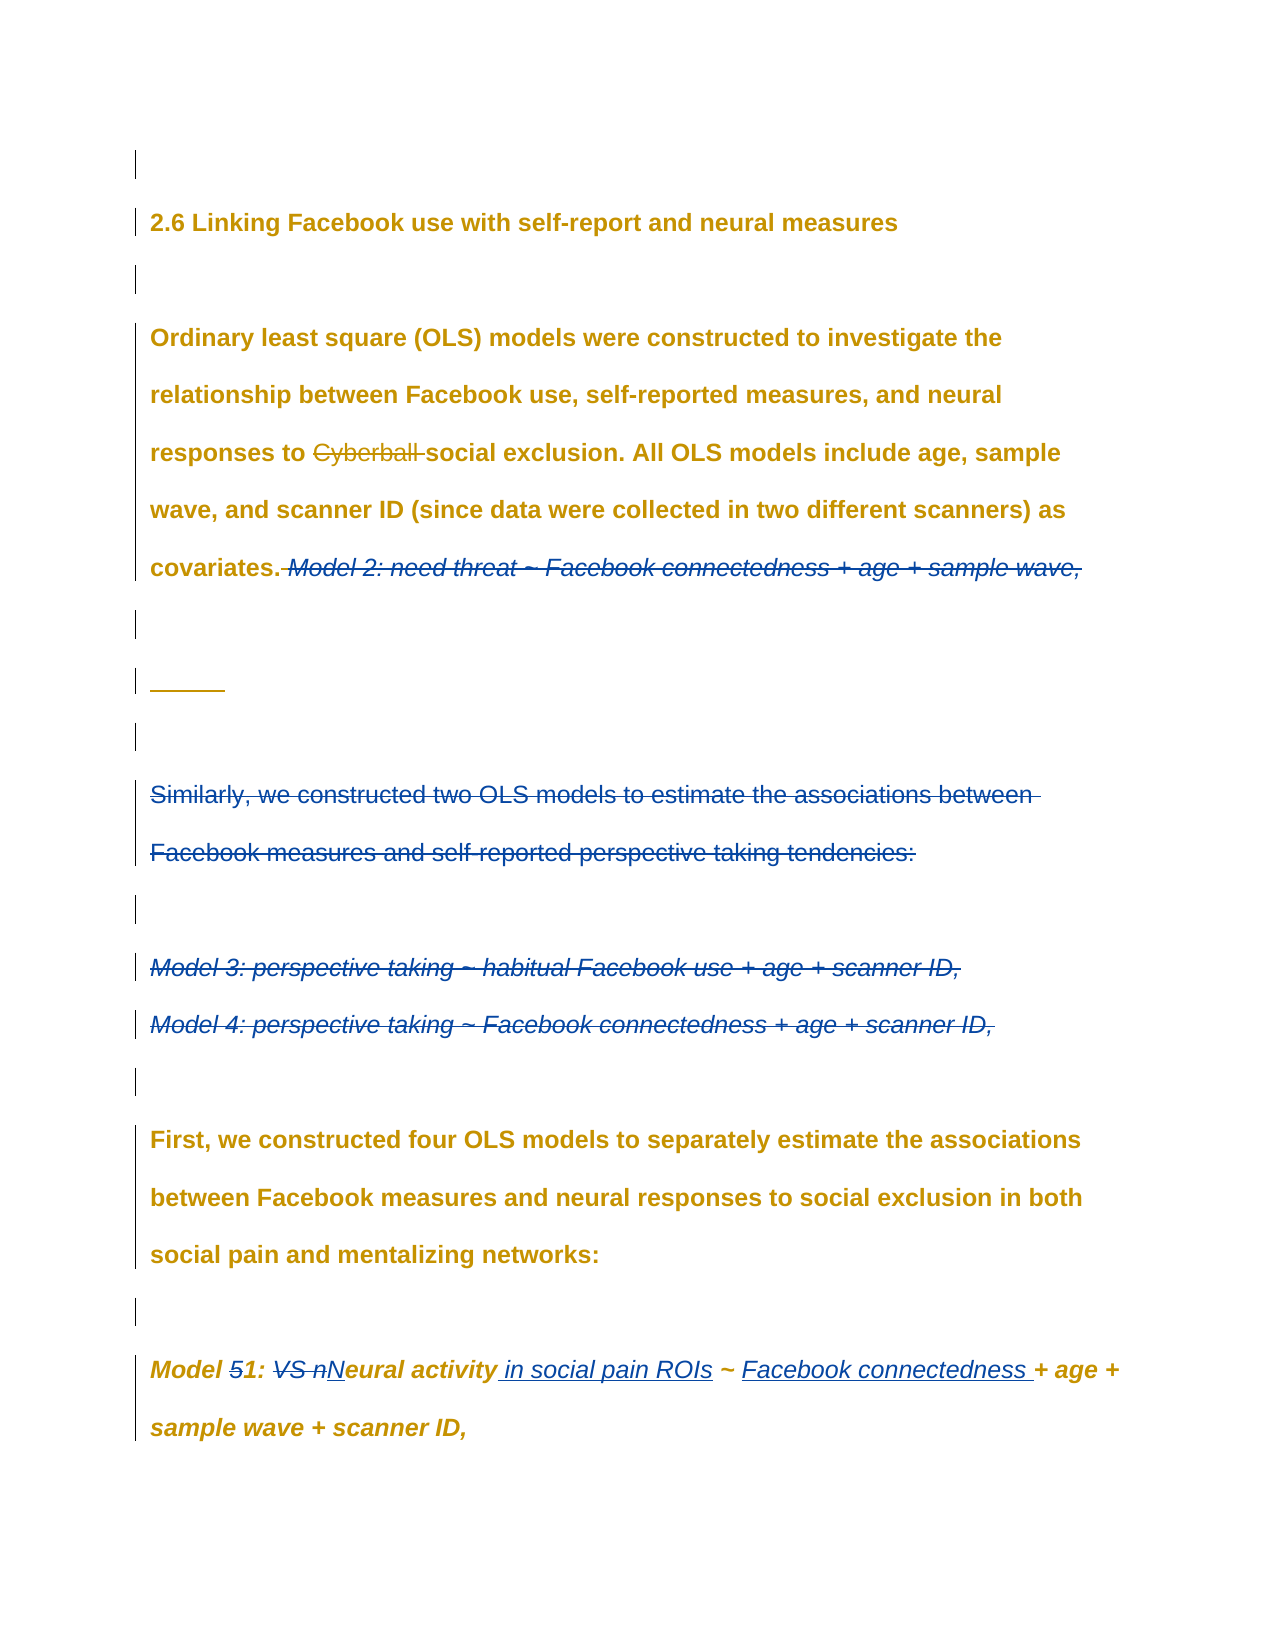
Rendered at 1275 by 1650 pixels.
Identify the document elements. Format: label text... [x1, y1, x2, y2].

text Ordinary least square (OLS) models were constructed to investigate the relationship between Facebook use, self-reported measures, and neural responses to social exclusion. All OLS models include age, sample wave, and scanner ID (since data were collected in two different scanners) as covariates. [150, 322, 1125, 581]
text 2.6 Linking Facebook use with self-report and neural measures [150, 207, 1125, 236]
text Model 1: eural activity ~ + age + sample wave + scanner ID, [150, 1355, 1125, 1441]
text First, we constructed four OLS models to separately estimate the associations between Facebook measures and neural responses to social exclusion in both social pain and mentalizing networks: [150, 1125, 1125, 1269]
